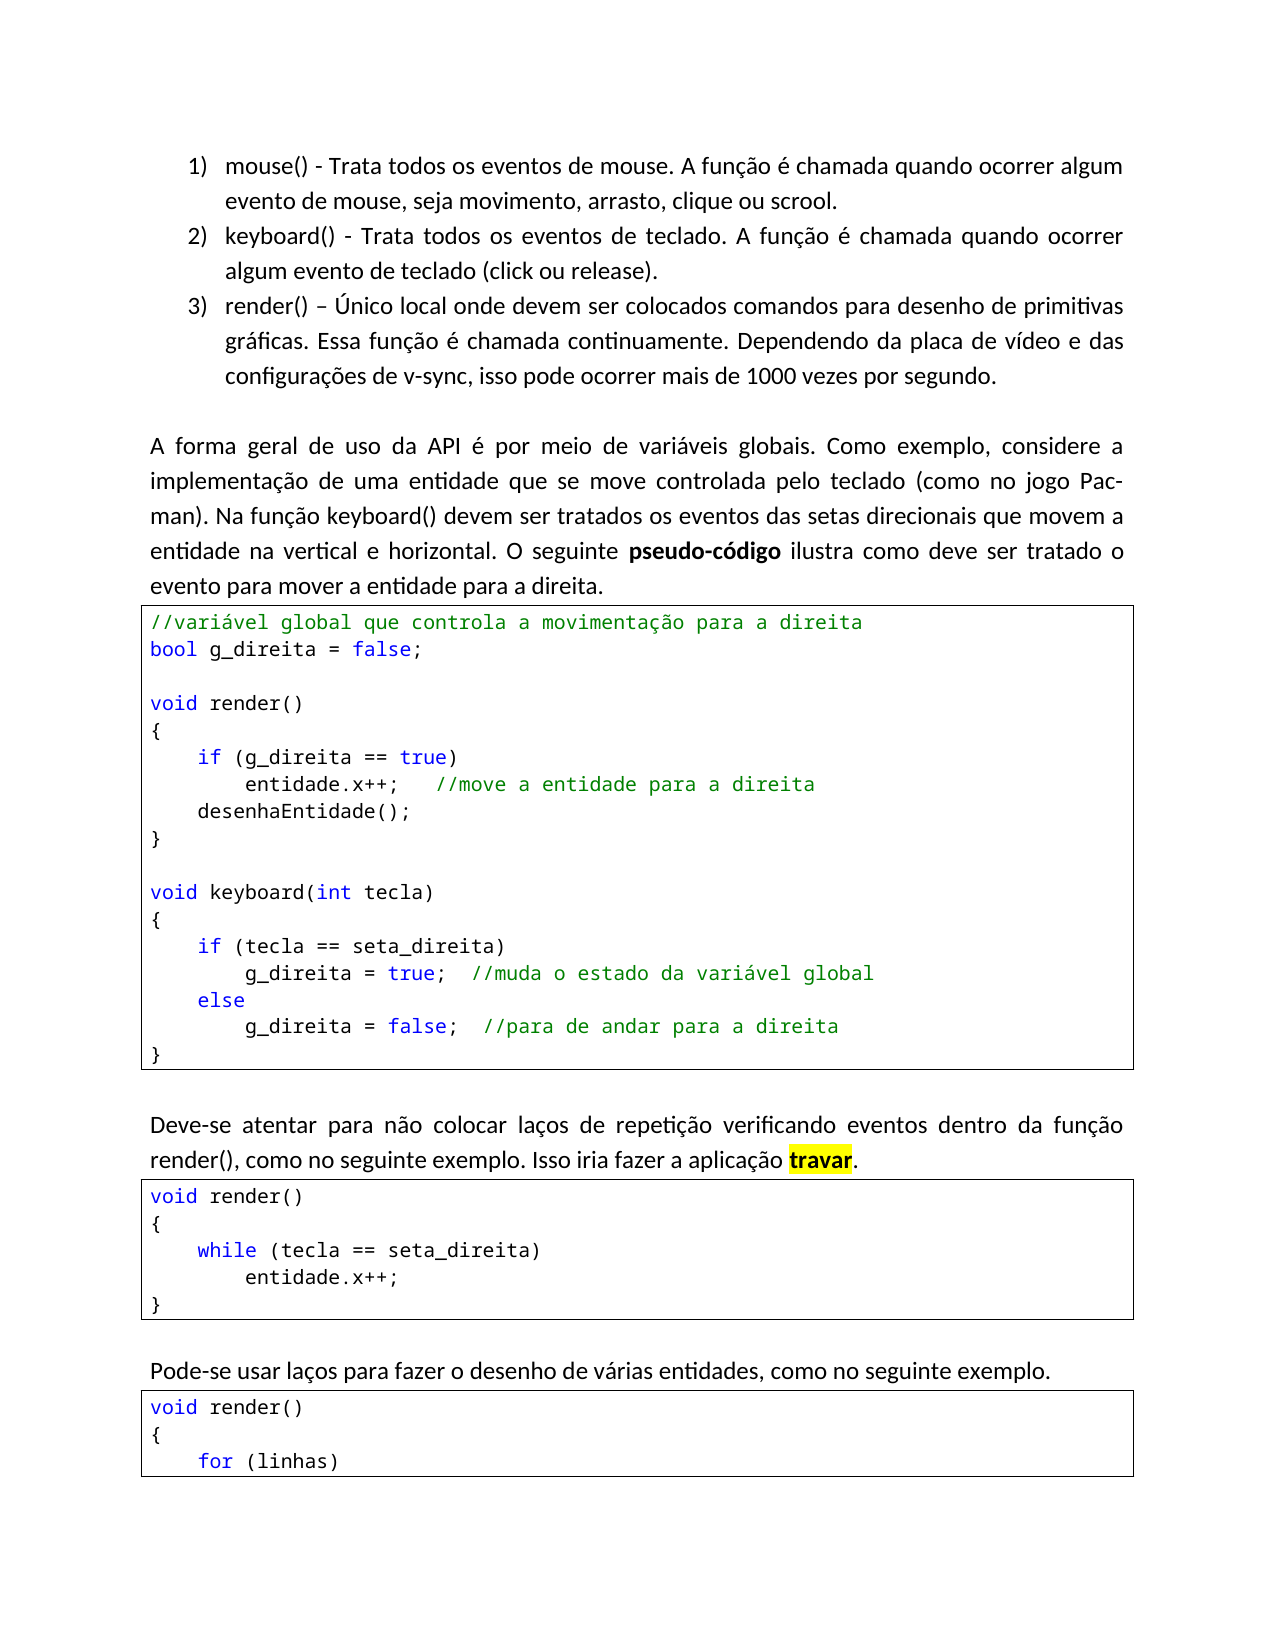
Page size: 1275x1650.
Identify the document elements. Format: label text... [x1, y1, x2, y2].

text entidade.x++; [150, 1263, 1125, 1287]
text bool g_direita = false; [150, 635, 1125, 662]
text g_direita = true; //muda o estado da variável global [150, 959, 1125, 986]
text { [150, 1420, 1125, 1444]
text { [150, 905, 1125, 932]
text else [150, 986, 1125, 1013]
text } [142, 1037, 1133, 1069]
text void render() [150, 689, 1125, 716]
text while (tecla == seta_direita) [150, 1236, 1125, 1263]
text A forma geral de uso da API é por meio de variáveis globais. Como exemplo, considere a implementação de uma entidade que se move controlada pelo teclado (como no jogo Pac-man). Na função keyboard() devem ser tratados os eventos das setas direcionais que movem a entidade na vertical e horizontal. O seguinte pseudo-código ilustra como deve ser tratado o evento para mover a entidade para a direita. [150, 430, 1125, 601]
text void render() [142, 1391, 1133, 1420]
text if (g_direita == true) [150, 743, 1125, 770]
list keyboard() - Trata todos os eventos de teclado. A função é chamada quando ocorrer algum evento de teclado (click ou release). [187, 220, 1125, 286]
text { [150, 716, 1125, 743]
text void render() [142, 1180, 1133, 1209]
text Deve-se atentar para não colocar laços de repetição verificando eventos dentro da função render(), como no seguinte exemplo. Isso iria fazer a aplicação travar. [150, 1109, 1125, 1174]
text g_direita = false; //para de andar para a direita [150, 1013, 1125, 1037]
text } [150, 824, 1125, 851]
text //variável global que controla a movimentação para a direita [142, 606, 1133, 635]
text Pode-se usar laços para fazer o desenho de várias entidades, como no seguinte exemplo. [150, 1355, 1125, 1386]
list render() – Único local onde devem ser colocados comandos para desenho de primitivas gráficas. Essa função é chamada continuamente. Dependendo da placa de vídeo e das configurações de v-sync, isso pode ocorrer mais de 1000 vezes por segundo. [187, 290, 1125, 391]
text } [142, 1287, 1133, 1319]
list mouse() - Trata todos os eventos de mouse. A função é chamada quando ocorrer algum evento de mouse, seja movimento, arrasto, clique ou scrool. [187, 150, 1125, 216]
text for (linhas) [142, 1444, 1133, 1476]
text { [150, 1209, 1125, 1236]
text if (tecla == seta_direita) [150, 932, 1125, 959]
text desenhaEntidade(); [150, 797, 1125, 824]
text void keyboard(int tecla) [150, 878, 1125, 905]
text entidade.x++; //move a entidade para a direita [150, 770, 1125, 797]
